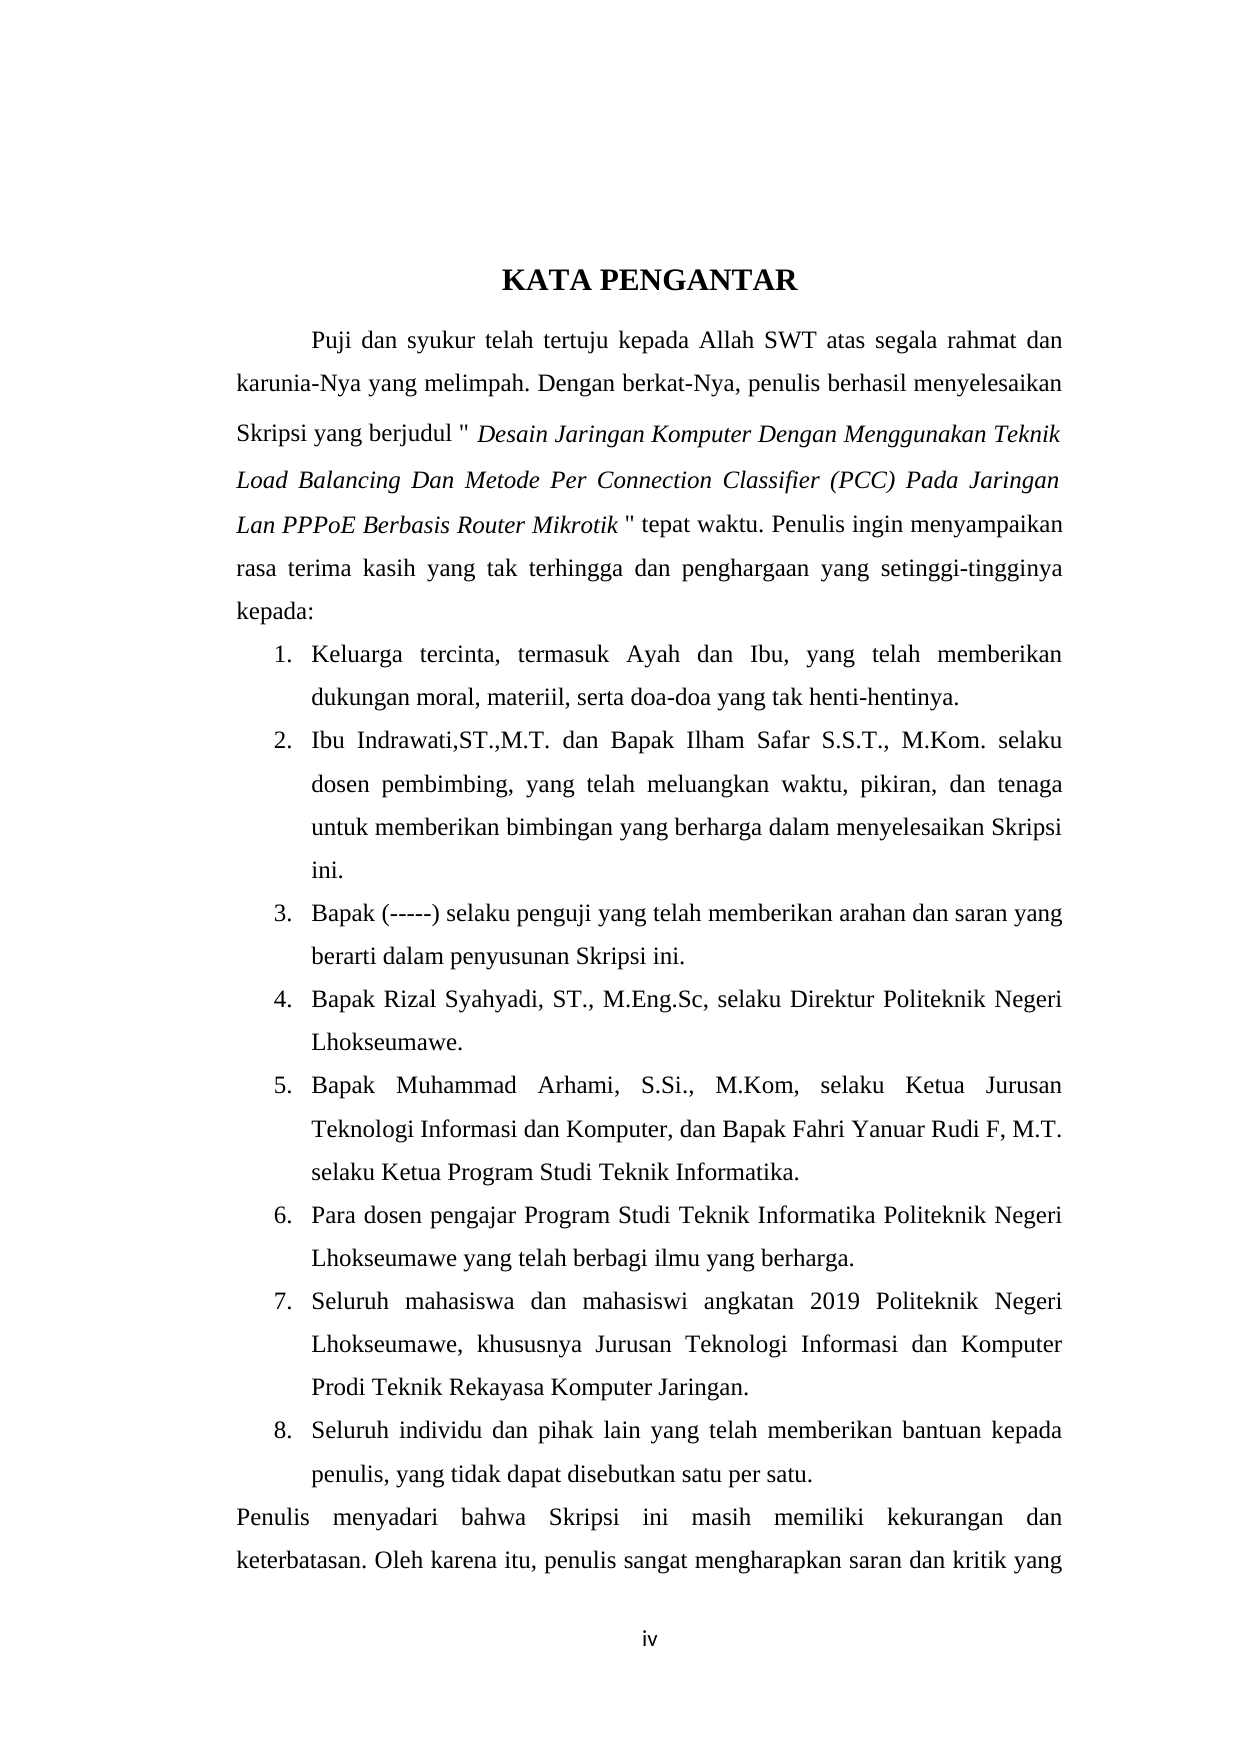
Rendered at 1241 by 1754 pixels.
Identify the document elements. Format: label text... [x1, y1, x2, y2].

text Puji dan syukur telah tertuju kepada Allah SWT atas segala rahmat dan karunia-Nya yang melimpah. Dengan berkat-Nya, penulis berhasil menyelesaikan Skripsi yang berjudul " Desain Jaringan Komputer Dengan Menggunakan Teknik Load Balancing Dan Metode Per Connection Classifier (PCC) Pada Jaringan Lan PPPoE Berbasis Router Mikrotik " tepat waktu. Penulis ingin menyampaikan rasa terima kasih yang tak terhingga dan penghargaan yang setinggi-tingginya kepada: [236, 325, 1063, 625]
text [236, 1502, 1063, 1574]
list Bapak (-----) selaku penguji yang telah memberikan arahan dan saran yang berarti dalam penyusunan Skripsi ini. [274, 898, 1063, 970]
subtitle KATA PENGANTAR [236, 261, 1063, 297]
list Para dosen pengajar Program Studi Teknik Informatika Politeknik Negeri Lhokseumawe yang telah berbagi ilmu yang berharga. [274, 1200, 1063, 1272]
list Ibu Indrawati,ST.,M.T. dan Bapak Ilham Safar S.S.T., M.Kom. selaku dosen pembimbing, yang telah meluangkan waktu, pikiran, dan tenaga untuk memberikan bimbingan yang berharga dalam menyelesaikan Skripsi ini. [274, 726, 1063, 884]
list Seluruh mahasiswa dan mahasiswi angkatan 2019 Politeknik Negeri Lhokseumawe, khususnya Jurusan Teknologi Informasi dan Komputer Prodi Teknik Rekayasa Komputer Jaringan. [274, 1286, 1063, 1401]
list Seluruh individu dan pihak lain yang telah memberikan bantuan kepada penulis, yang tidak dapat disebutkan satu per satu. [274, 1416, 1063, 1487]
list Bapak Muhammad Arhami, S.Si., M.Kom, selaku Ketua Jurusan Teknologi Informasi dan Komputer, dan Bapak Fahri Yanuar Rudi F, M.T. selaku Ketua Program Studi Teknik Informatika. [274, 1071, 1063, 1186]
list Keluarga tercinta, termasuk Ayah dan Ibu, yang telah memberikan dukungan moral, materiil, serta doa-doa yang tak henti-hentinya. [274, 639, 1063, 711]
list Bapak Rizal Syahyadi, ST., M.Eng.Sc, selaku Direktur Politeknik Negeri Lhokseumawe. [274, 984, 1063, 1056]
